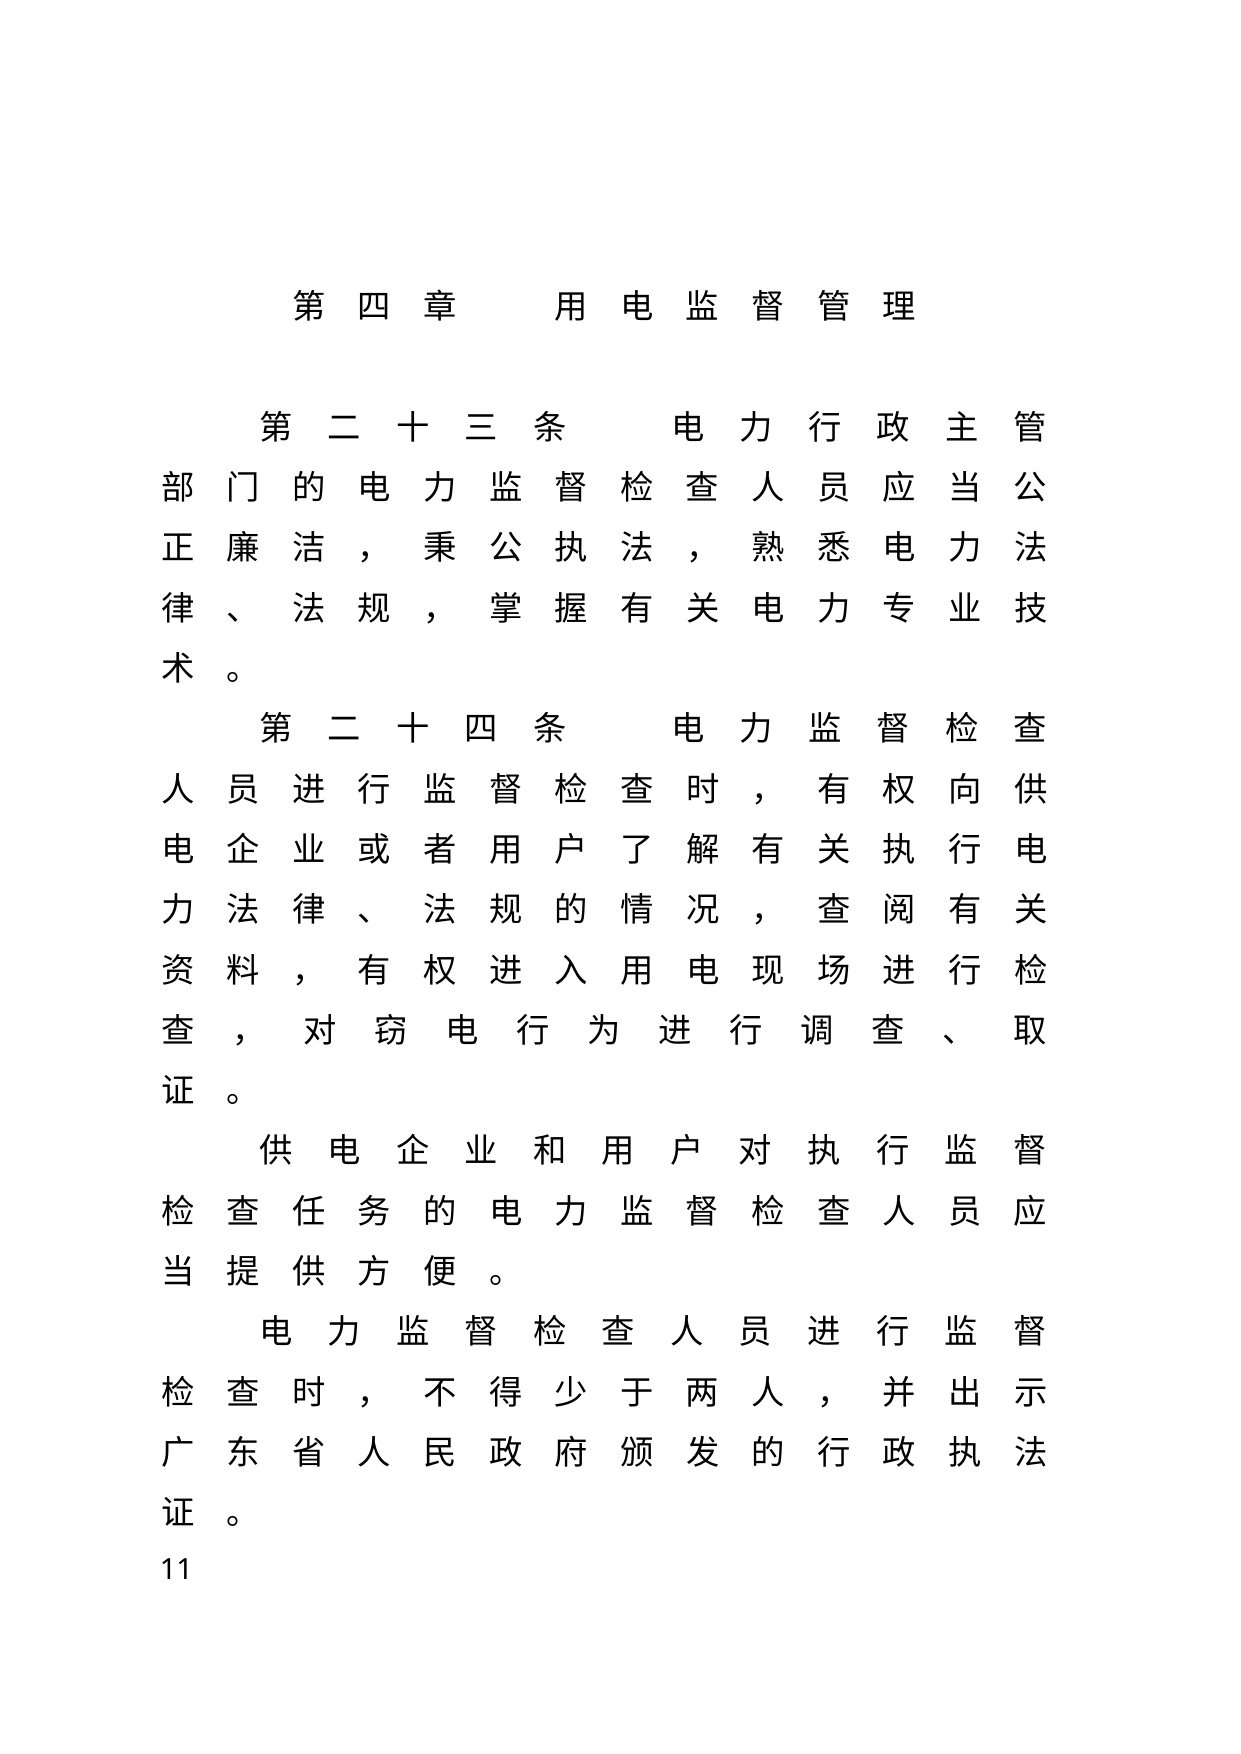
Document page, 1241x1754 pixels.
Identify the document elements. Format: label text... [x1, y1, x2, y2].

text 第二十四条 电力监督检查人员进行监督检查时，有权向供电企业或者用户了解有关执行电力法律、法规的情况，查阅有关资料，有权进入用电现场进行检查，对窃电行为进行调查、取证。 [161, 696, 1079, 1118]
text 电力监督检查人员进行监督检查时，不得少于两人，并出示广东省人民政府颁发的行政执法证。 [161, 1299, 1079, 1540]
text 供电企业和用户对执行监督检查任务的电力监督检查人员应当提供方便。 [161, 1118, 1079, 1299]
text 第四章 用电监督管理 [161, 274, 1079, 334]
text 第二十三条 电力行政主管部门的电力监督检查人员应当公正廉洁，秉公执法，熟悉电力法律、法规，掌握有关电力专业技术。 [161, 394, 1079, 696]
